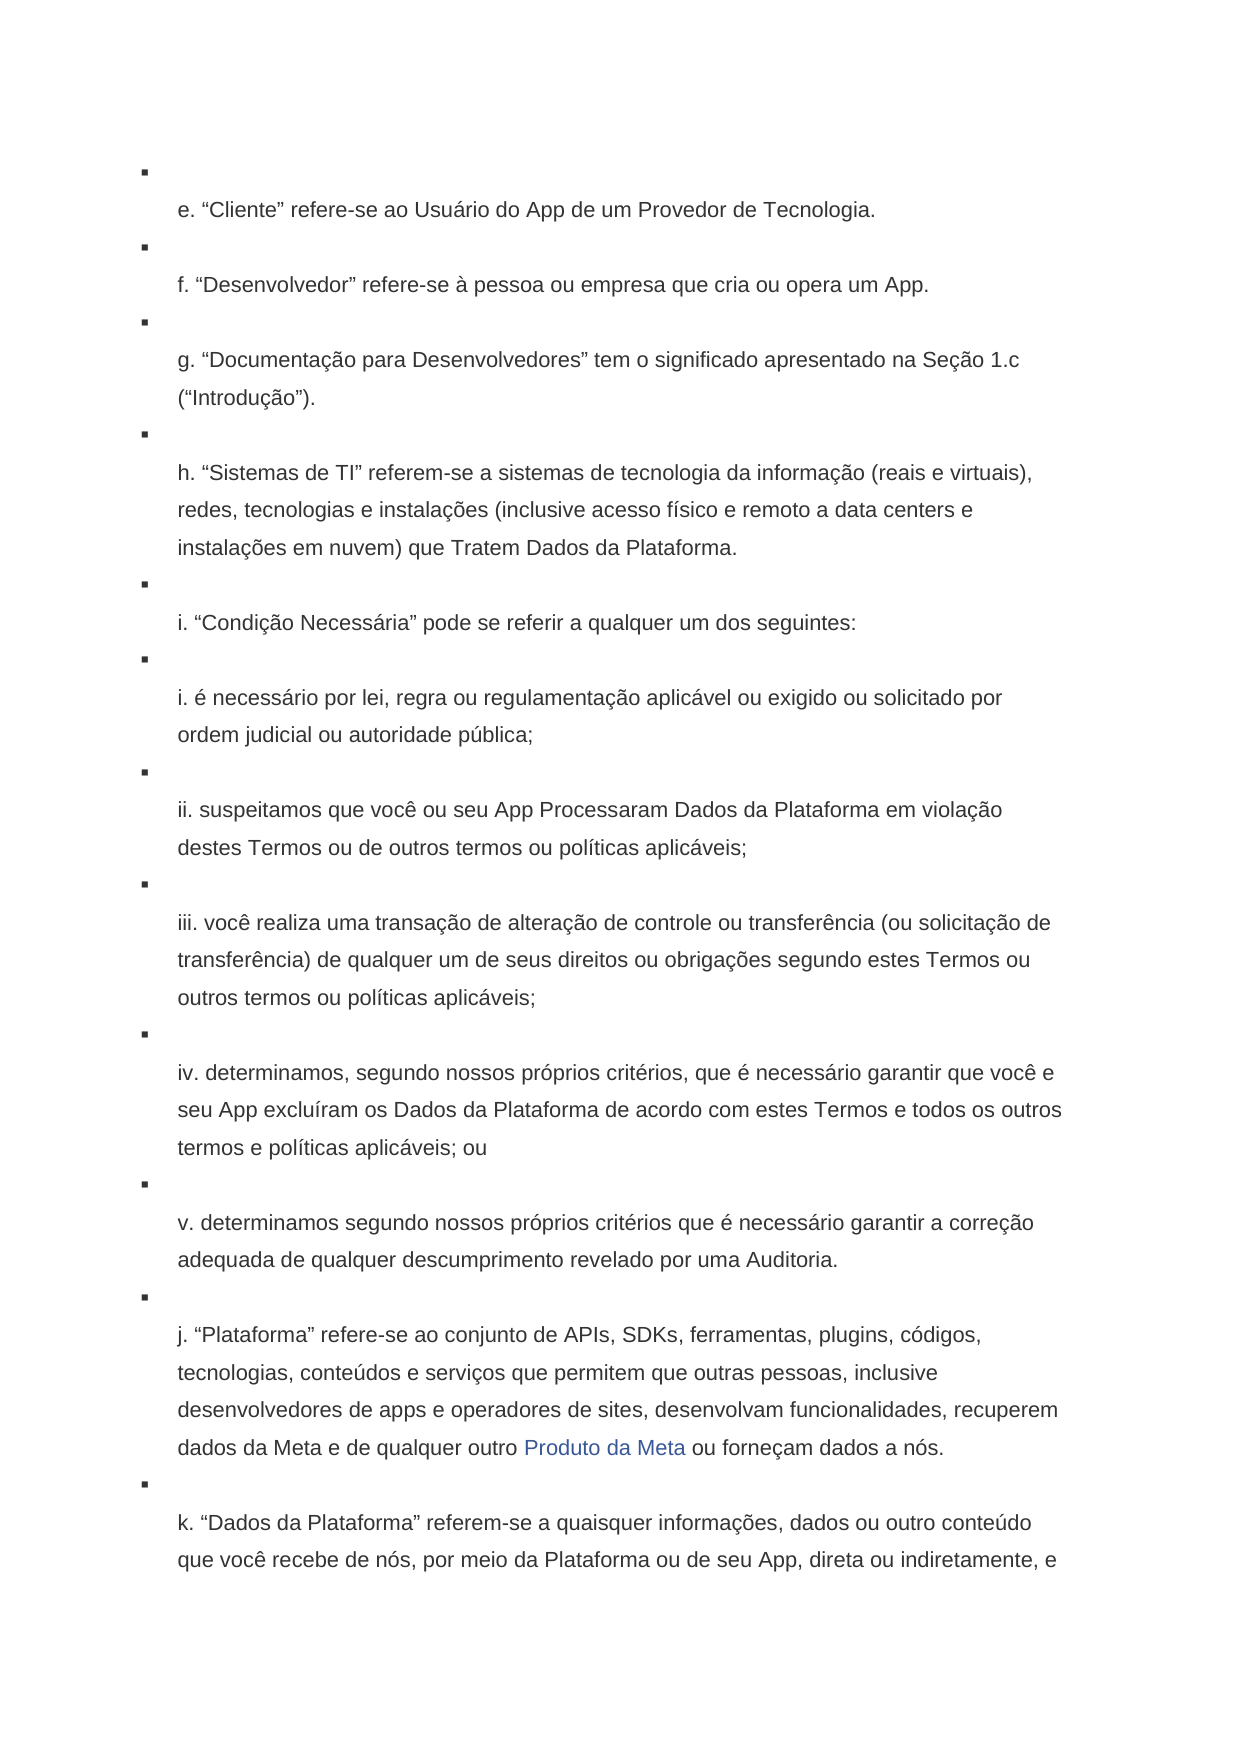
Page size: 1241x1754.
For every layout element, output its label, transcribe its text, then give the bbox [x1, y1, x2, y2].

list i. “Condição Necessária” pode se referir a qualquer um dos seguintes: [140, 560, 1063, 635]
list g. “Documentação para Desenvolvedores” tem o significado apresentado na Seção 1.c (“Introdução”). [140, 298, 1063, 410]
list iv. determinamos, segundo nossos próprios critérios, que é necessário garantir que você e seu App excluíram os Dados da Plataforma de acordo com estes Termos e todos os outros termos e políticas aplicáveis; ou [140, 1010, 1063, 1160]
list iii. você realiza uma transação de alteração de controle ou transferência (ou solicitação de transferência) de qualquer um de seus direitos ou obrigações segundo estes Termos ou outros termos ou políticas aplicáveis; [140, 860, 1063, 1010]
list f. “Desenvolvedor” refere-se à pessoa ou empresa que cria ou opera um App. [140, 223, 1063, 298]
list h. “Sistemas de TI” referem-se a sistemas de tecnologia da informação (reais e virtuais), redes, tecnologias e instalações (inclusive acesso físico e remoto a data centers e instalações em nuvem) que Tratem Dados da Plataforma. [140, 410, 1063, 560]
list i. é necessário por lei, regra ou regulamentação aplicável ou exigido ou solicitado por ordem judicial ou autoridade pública; [140, 635, 1063, 748]
list v. determinamos segundo nossos próprios critérios que é necessário garantir a correção adequada de qualquer descumprimento revelado por uma Auditoria. [140, 1160, 1063, 1273]
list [140, 1460, 1063, 1573]
list ii. suspeitamos que você ou seu App Processaram Dados da Plataforma em violação destes Termos ou de outros termos ou políticas aplicáveis; [140, 748, 1063, 860]
list e. “Cliente” refere-se ao Usuário do App de um Provedor de Tecnologia. [140, 148, 1063, 223]
list j. “Plataforma” refere-se ao conjunto de APIs, SDKs, ferramentas, plugins, códigos, tecnologias, conteúdos e serviços que permitem que outras pessoas, inclusive desenvolvedores de apps e operadores de sites, desenvolvam funcionalidades, recuperem dados da Meta e de qualquer outro Produto da Meta ou forneçam dados a nós. [140, 1273, 1063, 1460]
